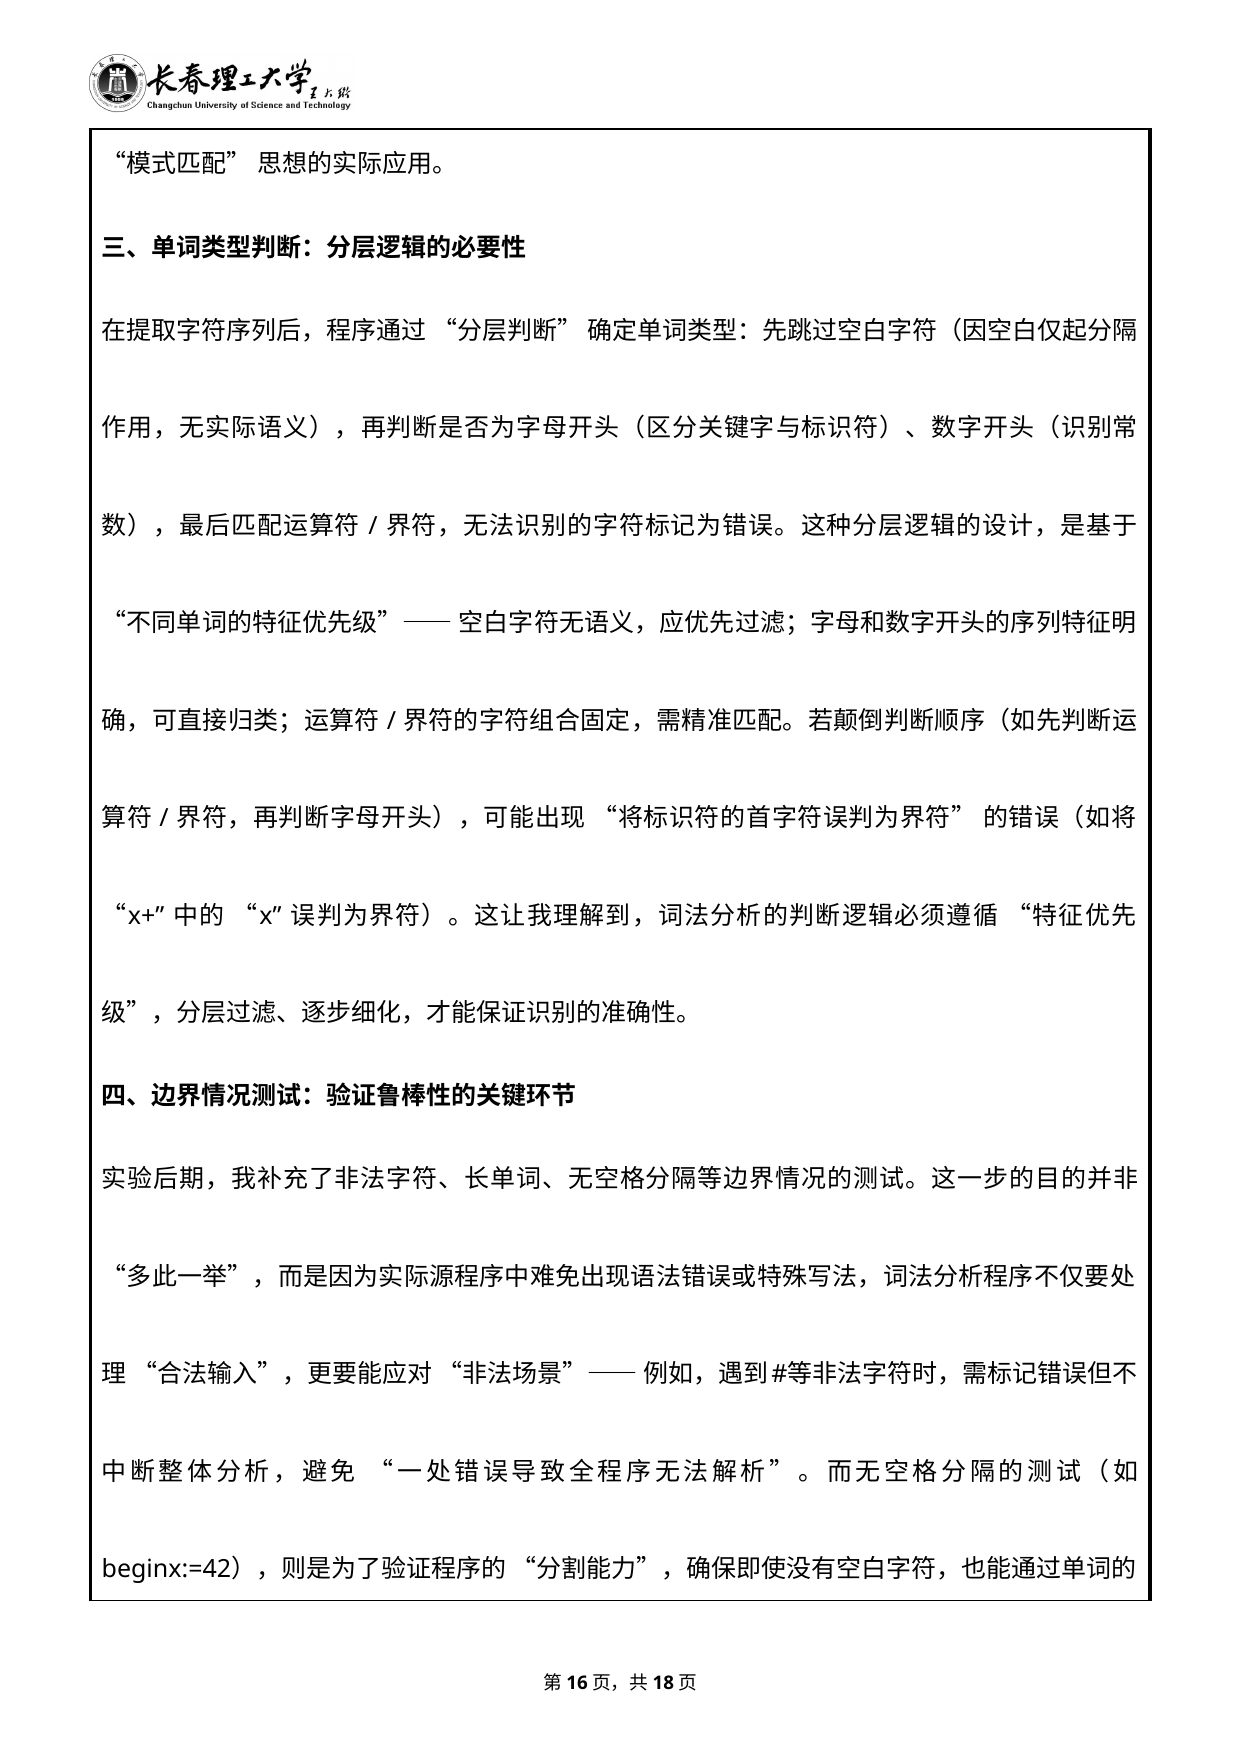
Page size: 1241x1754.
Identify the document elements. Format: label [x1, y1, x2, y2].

table_cell [92, 130, 1148, 1599]
picture [88, 53, 356, 113]
